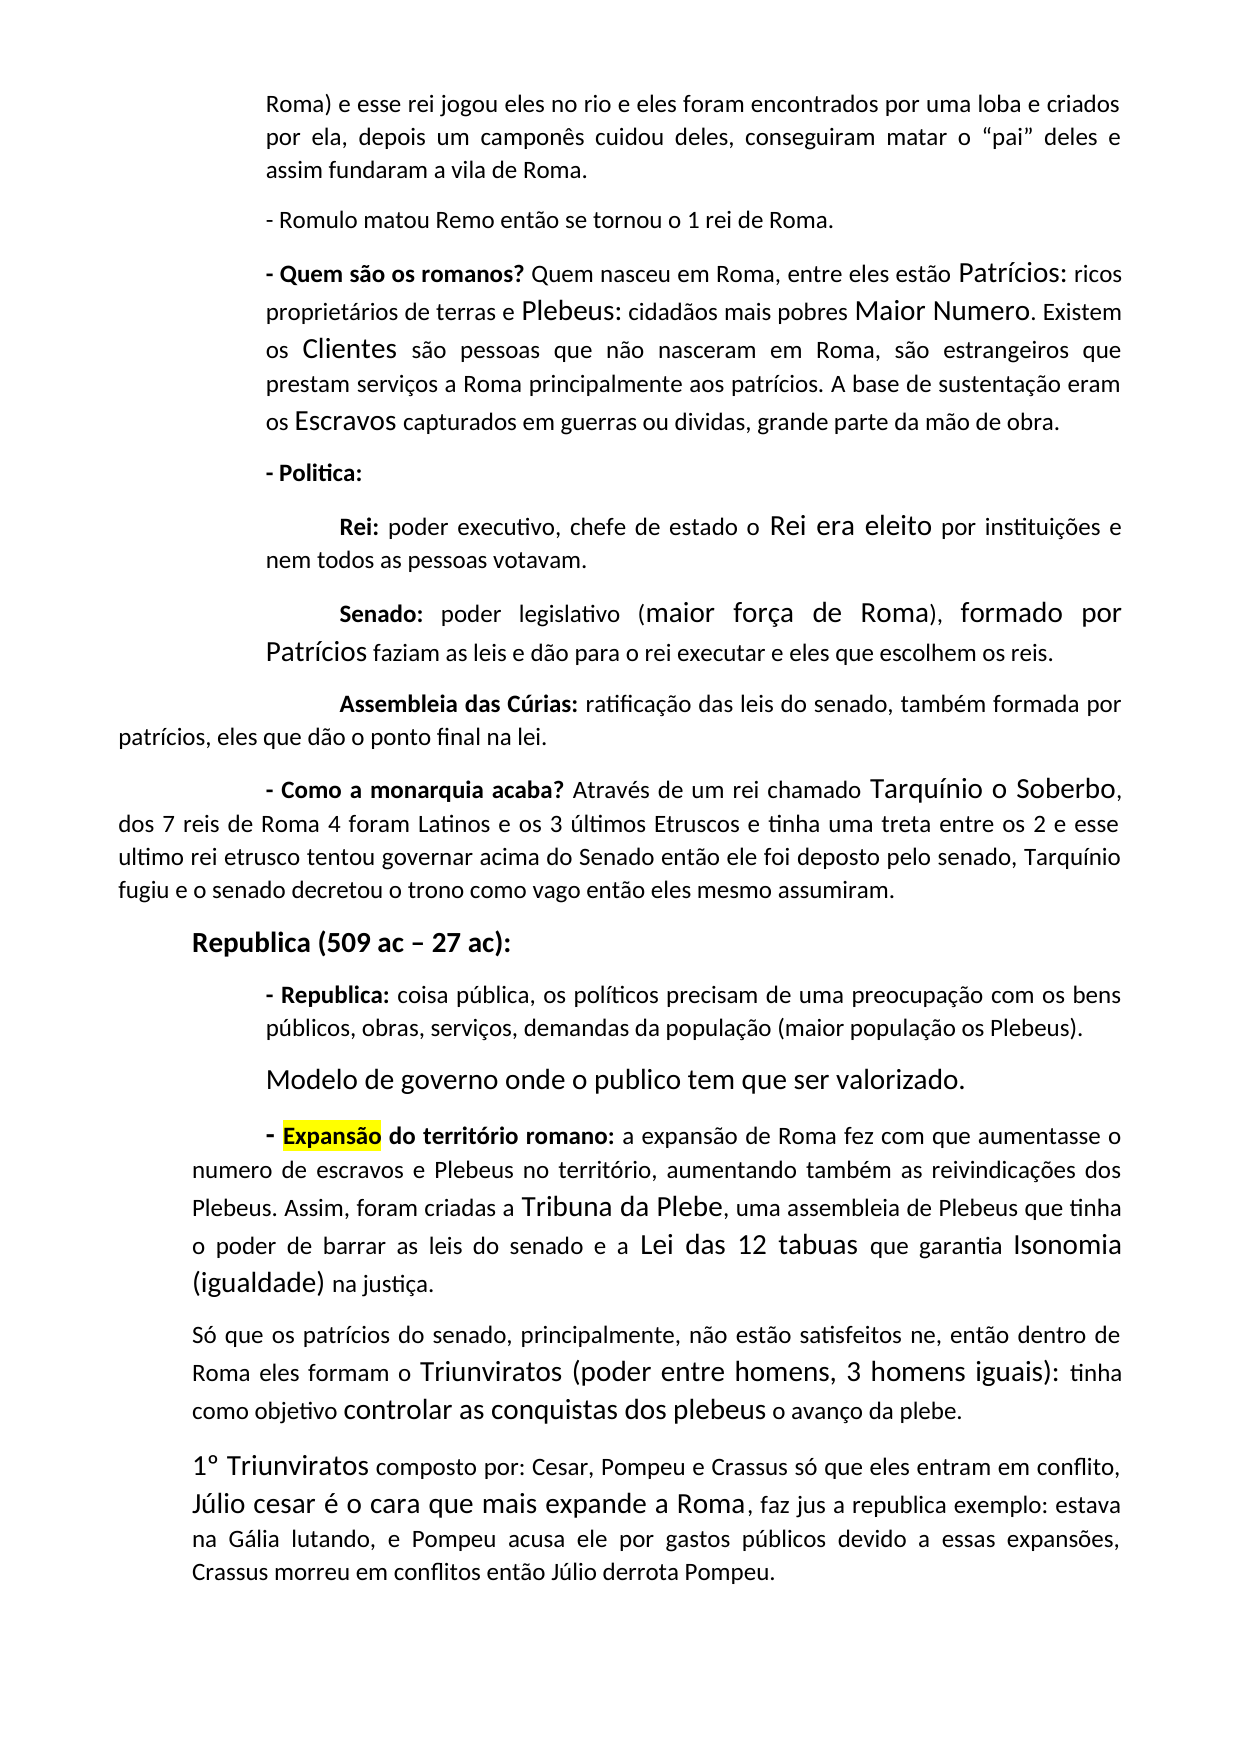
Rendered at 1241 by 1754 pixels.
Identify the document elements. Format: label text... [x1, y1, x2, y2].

text Assembleia das Cúrias: ratificação das leis do senado, também formada por patrícios, eles que dão o ponto final na lei. [118, 688, 1122, 751]
text - Romulo matou Remo então se tornou o 1 rei de Roma. [266, 204, 1122, 234]
text Republica (509 ac – 27 ac): [192, 924, 1122, 959]
text - Como a monarquia acaba? Através de um rei chamado Tarquínio o Soberbo, dos 7 reis de Roma 4 foram Latinos e os 3 últimos Etruscos e tinha uma treta entre os 2 e esse ultimo rei etrusco tentou governar acima do Senado então ele foi deposto pelo senado, Tarquínio fugiu e o senado decretou o trono como vago então eles mesmo assumiram. [118, 770, 1122, 904]
text Rei: poder executivo, chefe de estado o Rei era eleito por instituições e nem todos as pessoas votavam. [266, 507, 1122, 575]
text Senado: poder legislativo (maior força de Roma), formado por Patrícios faziam as leis e dão para o rei executar e eles que escolhem os reis. [266, 594, 1122, 668]
text - Politica: [266, 457, 1122, 487]
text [266, 89, 1122, 185]
text Modelo de governo onde o publico tem que ser valorizado. [266, 1061, 1122, 1097]
text - Expansão do território romano: a expansão de Roma fez com que aumentasse o numero de escravos e Plebeus no território, aumentando também as reivindicações dos Plebeus. Assim, foram criadas a Tribuna da Plebe, uma assembleia de Plebeus que tinha o poder de barrar as leis do senado e a Lei das 12 tabuas que garantia Isonomia (igualdade) na justiça. [192, 1116, 1122, 1300]
text 1º Triunviratos composto por: Cesar, Pompeu e Crassus só que eles entram em conflito, Júlio cesar é o cara que mais expande a Roma, faz jus a republica exemplo: estava na Gália lutando, e Pompeu acusa ele por gastos públicos devido a essas expansões, Crassus morreu em conflitos então Júlio derrota Pompeu. [192, 1447, 1122, 1586]
text - Quem são os romanos? Quem nasceu em Roma, entre eles estão Patrícios: ricos proprietários de terras e Plebeus: cidadãos mais pobres Maior Numero. Existem os Clientes são pessoas que não nasceram em Roma, são estrangeiros que prestam serviços a Roma principalmente aos patrícios. A base de sustentação eram os Escravos capturados em guerras ou dividas, grande parte da mão de obra. [266, 254, 1122, 437]
text Só que os patrícios do senado, principalmente, não estão satisfeitos ne, então dentro de Roma eles formam o Triunviratos (poder entre homens, 3 homens iguais): tinha como objetivo controlar as conquistas dos plebeus o avanço da plebe. [192, 1320, 1122, 1427]
text - Republica: coisa pública, os políticos precisam de uma preocupação com os bens públicos, obras, serviços, demandas da população (maior população os Plebeus). [266, 979, 1122, 1042]
